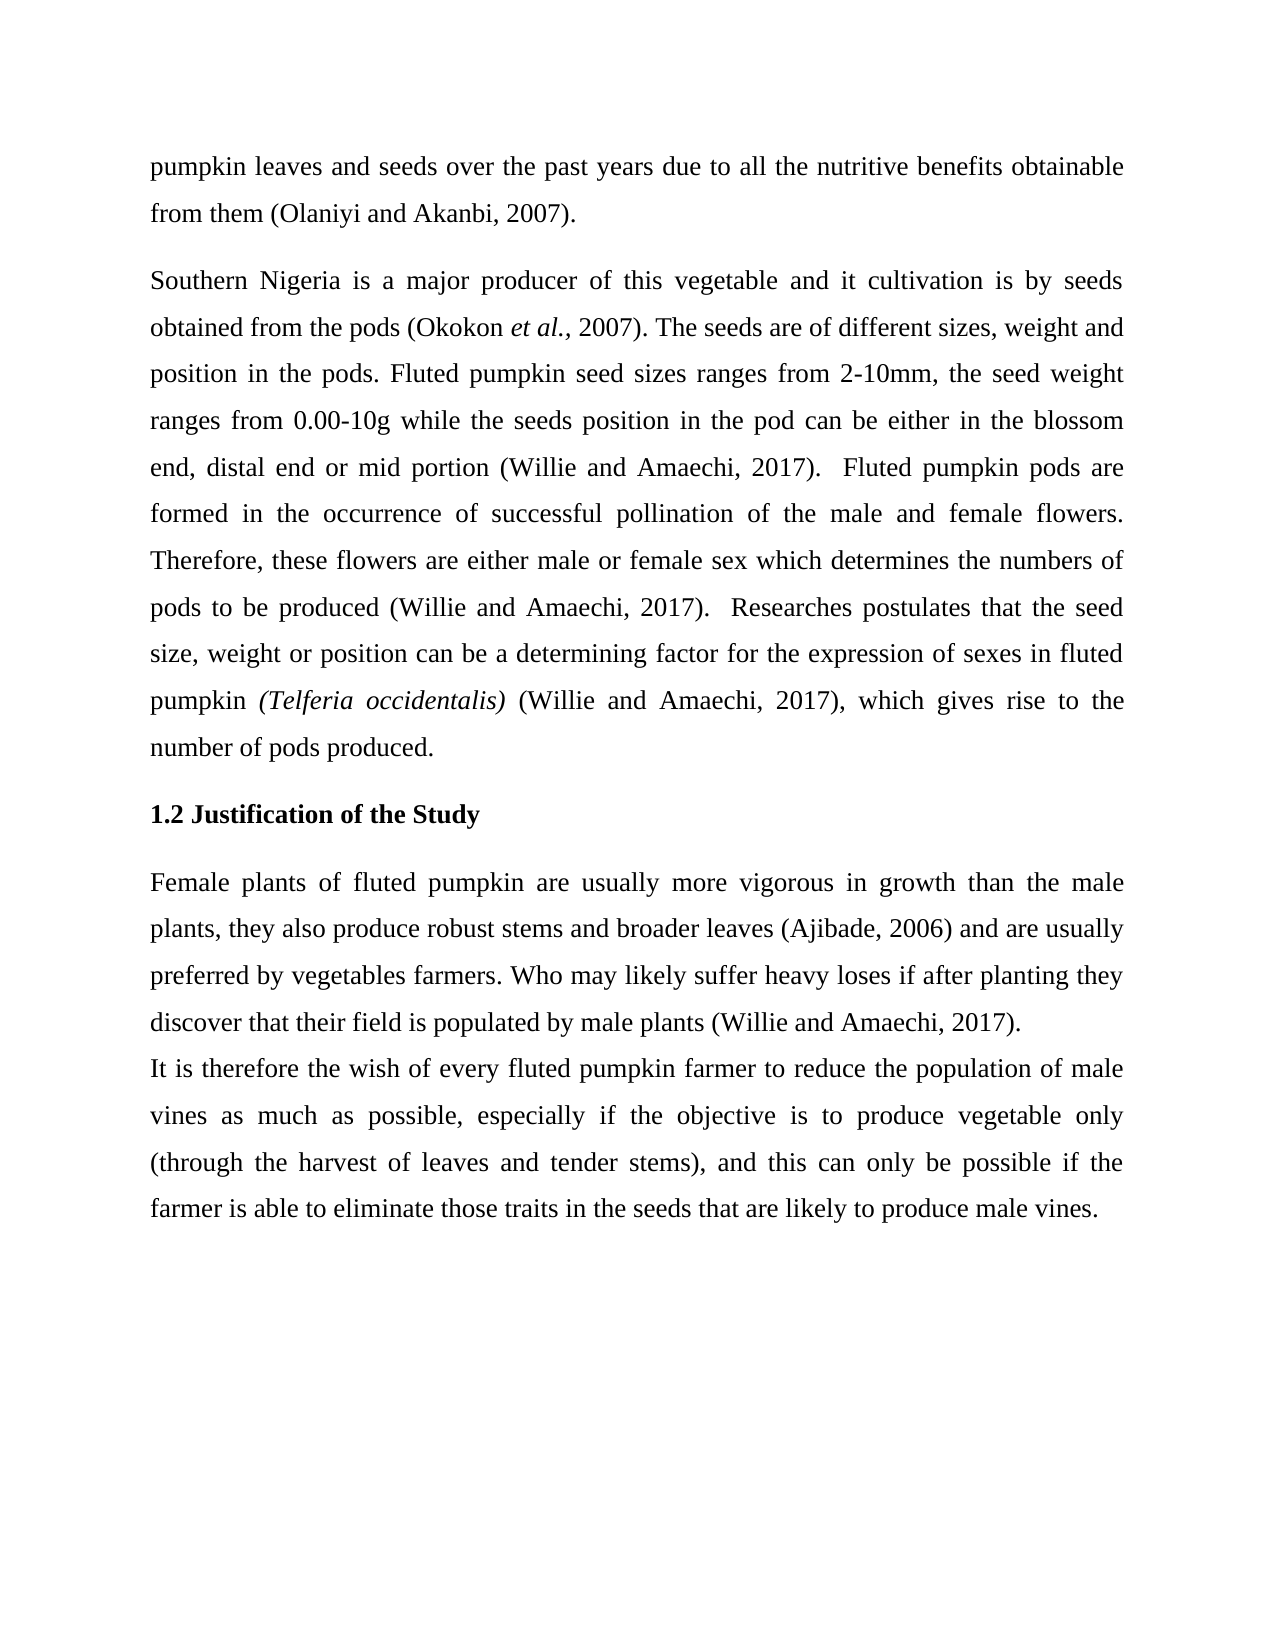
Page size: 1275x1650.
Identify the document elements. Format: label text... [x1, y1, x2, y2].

text Female plants of fluted pumpkin are usually more vigorous in growth than the male plants, they also produce robust stems and broader leaves (Ajibade, 2006) and are usually preferred by vegetables farmers. Who may likely suffer heavy loses if after planting they discover that their field is populated by male plants (Willie and Amaechi, 2017). [150, 866, 1125, 1037]
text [150, 150, 1125, 228]
text 1.2 Justification of the Study [150, 798, 1125, 829]
text It is therefore the wish of every fluted pumpkin farmer to reduce the population of male vines as much as possible, especially if the objective is to produce vegetable only (through the harvest of leaves and tender stems), and this can only be possible if the farmer is able to eliminate those traits in the seeds that are likely to produce male vines. [150, 1052, 1125, 1224]
text Southern Nigeria is a major producer of this vegetable and it cultivation is by seeds obtained from the pods (Okokon et al., 2007). The seeds are of different sizes, weight and position in the pods. Fluted pumpkin seed sizes ranges from 2-10mm, the seed weight ranges from 0.00-10g while the seeds position in the pod can be either in the blossom end, distal end or mid portion (Willie and Amaechi, 2017). Fluted pumpkin pods are formed in the occurrence of successful pollination of the male and female flowers. Therefore, these flowers are either male or female sex which determines the numbers of pods to be produced (Willie and Amaechi, 2017). Researches postulates that the seed size, weight or position can be a determining factor for the expression of sexes in fluted pumpkin (Telferia occidentalis) (Willie and Amaechi, 2017), which gives rise to the number of pods produced. [150, 264, 1125, 762]
